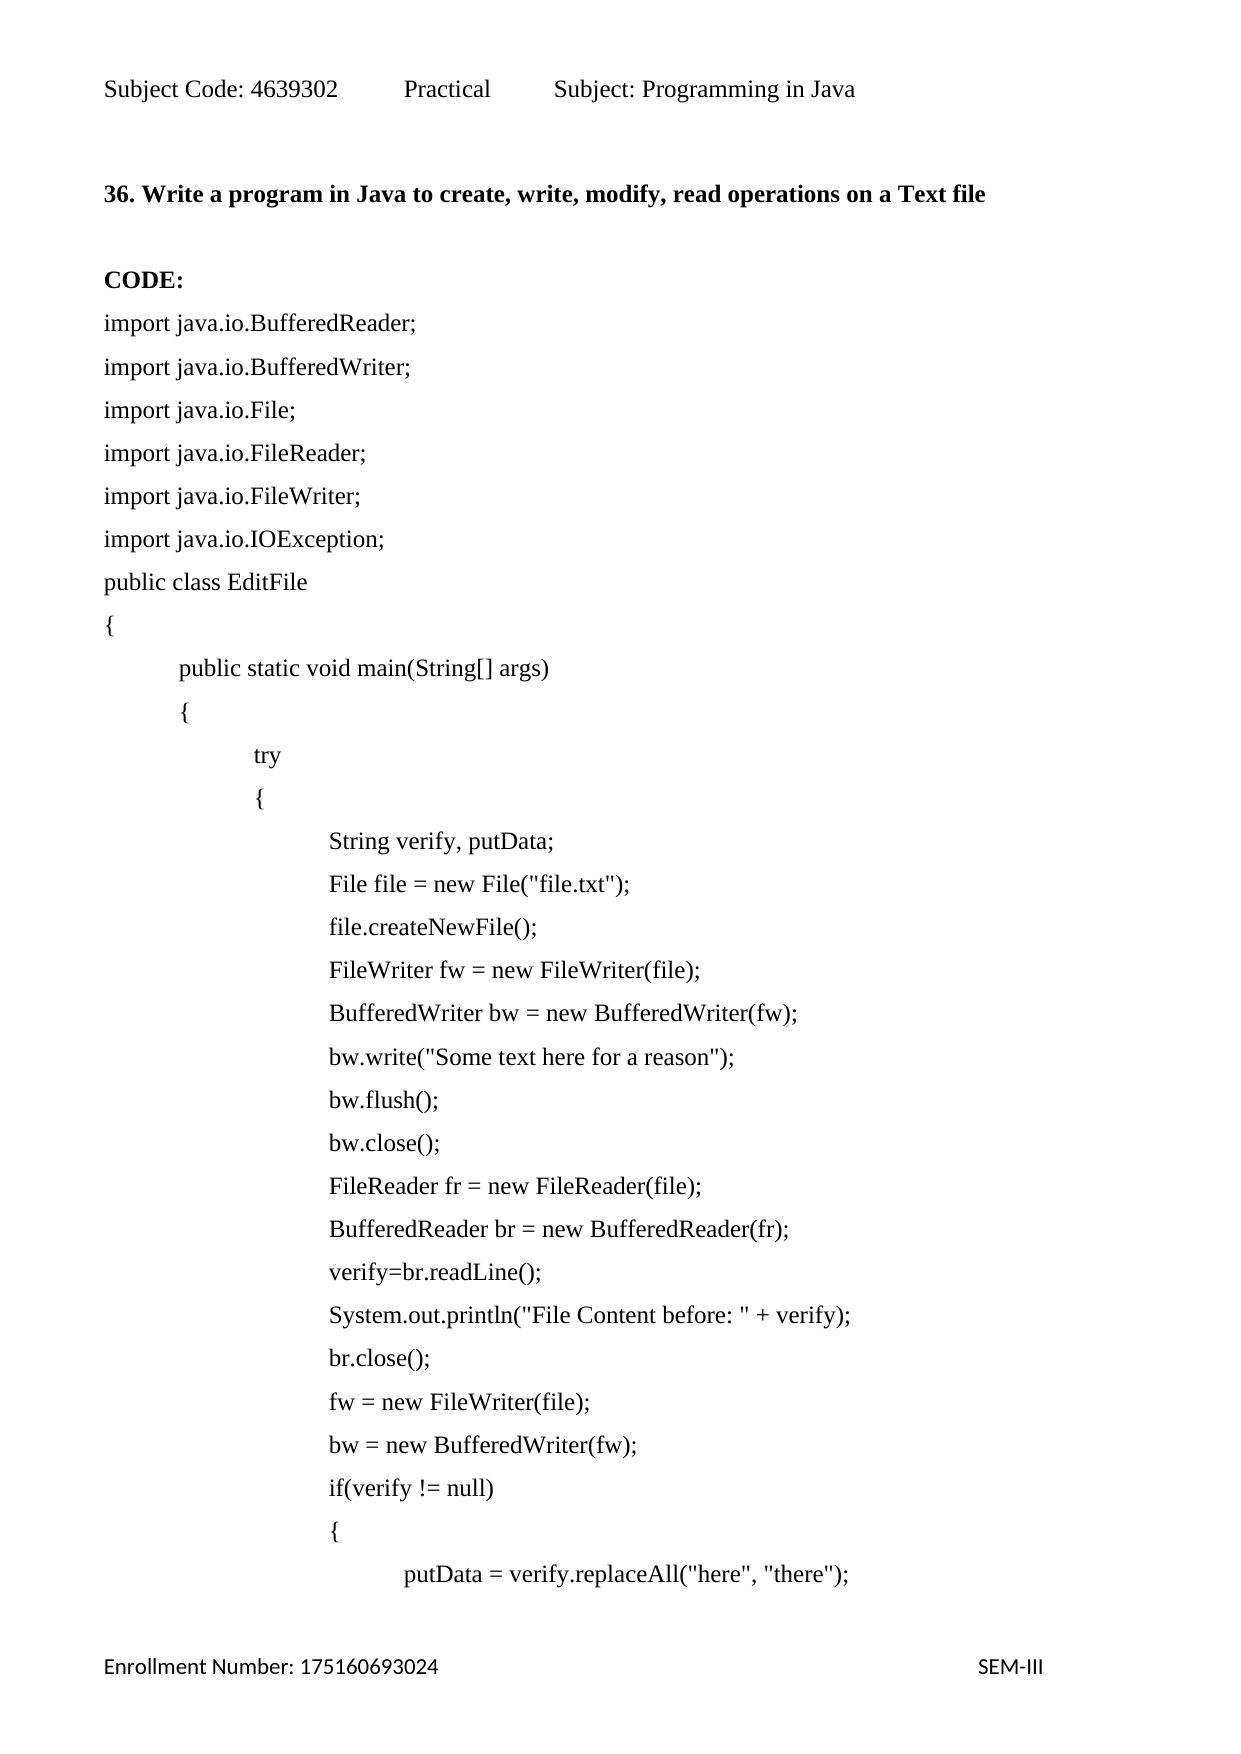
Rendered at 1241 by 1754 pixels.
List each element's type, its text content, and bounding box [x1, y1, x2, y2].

text putData = verify.replaceAll("here", "there"); [103, 1559, 1107, 1588]
text FileWriter fw = new FileWriter(file); [103, 955, 1107, 984]
text fw = new FileWriter(file); [103, 1387, 1107, 1415]
text import java.io.FileWriter; [103, 481, 1107, 510]
text BufferedWriter bw = new BufferedWriter(fw); [103, 998, 1107, 1027]
text import java.io.BufferedReader; [103, 308, 1107, 337]
text CODE: [103, 265, 1107, 294]
text BufferedReader br = new BufferedReader(fr); [103, 1214, 1107, 1243]
text bw = new BufferedWriter(fw); [103, 1430, 1107, 1458]
text try [178, 740, 1107, 768]
text import java.io.FileReader; [103, 438, 1107, 467]
text bw.write("Some text here for a reason"); [103, 1042, 1107, 1070]
text import java.io.BufferedWriter; [103, 352, 1107, 380]
text 36. Write a program in Java to create, write, modify, read operations on a Text file [103, 179, 1107, 208]
text import java.io.IOException; [103, 524, 1107, 553]
text { [178, 783, 1107, 812]
text import java.io.File; [103, 395, 1107, 423]
text String verify, putData; [103, 826, 1107, 855]
text if(verify != null) [103, 1473, 1107, 1502]
text verify=br.readLine(); [103, 1257, 1107, 1286]
text file.createNewFile(); [103, 912, 1107, 941]
text System.out.println("File Content before: " + verify); [103, 1300, 1107, 1329]
text { [103, 697, 1107, 725]
text { [253, 1516, 1107, 1545]
text public class EditFile [103, 567, 1107, 596]
text File file = new File("file.txt"); [103, 869, 1107, 898]
text br.close(); [103, 1343, 1107, 1372]
text bw.flush(); [103, 1085, 1107, 1113]
text public static void main(String[] args) [103, 653, 1107, 682]
text FileReader fr = new FileReader(file); [103, 1171, 1107, 1200]
text { [103, 610, 1107, 639]
text bw.close(); [103, 1128, 1107, 1157]
